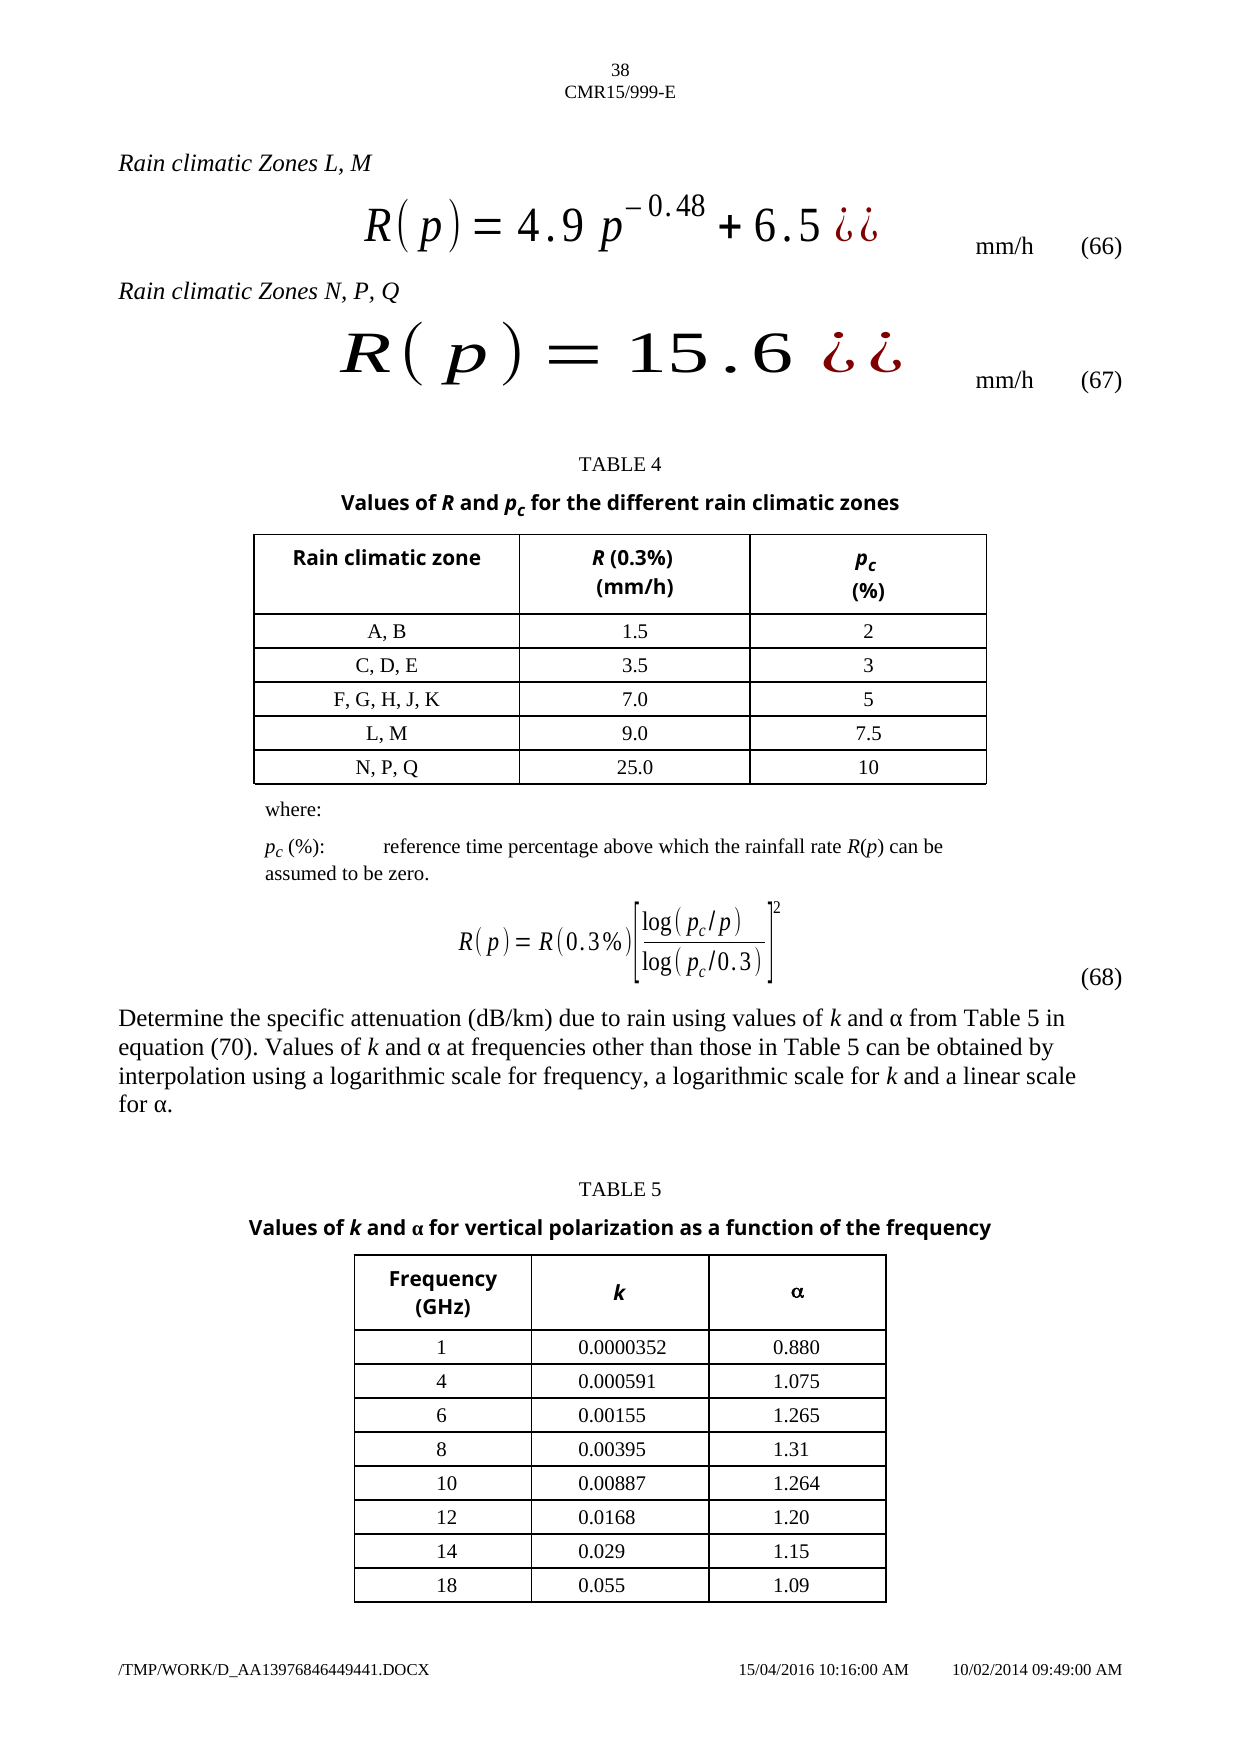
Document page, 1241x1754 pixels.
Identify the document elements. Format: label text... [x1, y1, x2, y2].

table_cell N, P, Q [255, 751, 519, 783]
table_cell 5 [751, 683, 986, 715]
table_cell 0.0000352 [532, 1331, 708, 1363]
table_cell 18 [355, 1569, 531, 1601]
table_cell 4 [355, 1365, 531, 1397]
subtitle Rain climatic Zones L, M [118, 148, 1122, 176]
table_cell 7.0 [520, 683, 749, 715]
table_cell 0.055 [532, 1569, 708, 1601]
table_cell 6 [355, 1399, 531, 1431]
text TABLE 4 [118, 452, 1122, 476]
table_cell 25.0 [520, 751, 749, 783]
table_cell 1.075 [710, 1365, 885, 1397]
table_cell 1.31 [710, 1433, 885, 1465]
table_cell 10 [355, 1467, 531, 1499]
table_cell F, G, H, J, K [255, 683, 519, 715]
table_cell 1.5 [520, 615, 749, 647]
text mm/h (66) [118, 189, 1122, 260]
table_header R (0.3%) (mm/h) [520, 535, 749, 613]
table_cell 12 [355, 1501, 531, 1533]
table_cell 1.20 [710, 1501, 885, 1533]
title Values of k and α for vertical polarization as a function of the frequency [118, 1213, 1122, 1242]
table_header [710, 1256, 885, 1329]
table_cell 0.0168 [532, 1501, 708, 1533]
table_cell 9.0 [520, 717, 749, 749]
table_cell 0.00887 [532, 1467, 708, 1499]
table_cell 2 [751, 615, 986, 647]
table_header Rain climatic zone [255, 535, 519, 613]
table_cell 8 [355, 1433, 531, 1465]
table_cell 1.15 [710, 1535, 885, 1567]
table_cell 0.029 [532, 1535, 708, 1567]
table_cell 14 [355, 1535, 531, 1567]
text (68) [118, 898, 1122, 991]
text mm/h (67) [118, 318, 1122, 393]
table_cell 10 [751, 751, 986, 783]
table_cell 0.00155 [532, 1399, 708, 1431]
table_cell 0.880 [710, 1331, 885, 1363]
table_cell 1.264 [710, 1467, 885, 1499]
table_cell C, D, E [255, 649, 519, 681]
table_cell A, B [255, 615, 519, 647]
table_cell 1.09 [710, 1569, 885, 1601]
table_cell 0.000591 [532, 1365, 708, 1397]
table_cell 3.5 [520, 649, 749, 681]
table_cell 3 [751, 649, 986, 681]
table_header Frequency (GHz) [355, 1256, 531, 1329]
table_cell where: pc (%): reference time percentage above which the rainfall rate R(p) can be assumed to be zero. [254, 784, 986, 885]
table_cell 0.00395 [532, 1433, 708, 1465]
table_header pc (%) [751, 535, 986, 613]
text Determine the specific attenuation (dB/km) due to rain using values of k and α from Table 5 in equation (70). Values of k and α at frequencies other than those in Table 5 can be obtained by interpolation using a logarithmic scale for frequency, a logarithmic scale for k and a linear scale for α. [118, 1003, 1122, 1118]
subtitle Rain climatic Zones N, P, Q [118, 276, 1122, 305]
table_header k [532, 1256, 708, 1329]
table_cell L, M [255, 717, 519, 749]
title Values of R and pc for the different rain climatic zones [118, 488, 1122, 521]
table_cell 1.265 [710, 1399, 885, 1431]
table_cell 1 [355, 1331, 531, 1363]
table_cell 7.5 [751, 717, 986, 749]
text TABLE 5 [118, 1177, 1122, 1201]
